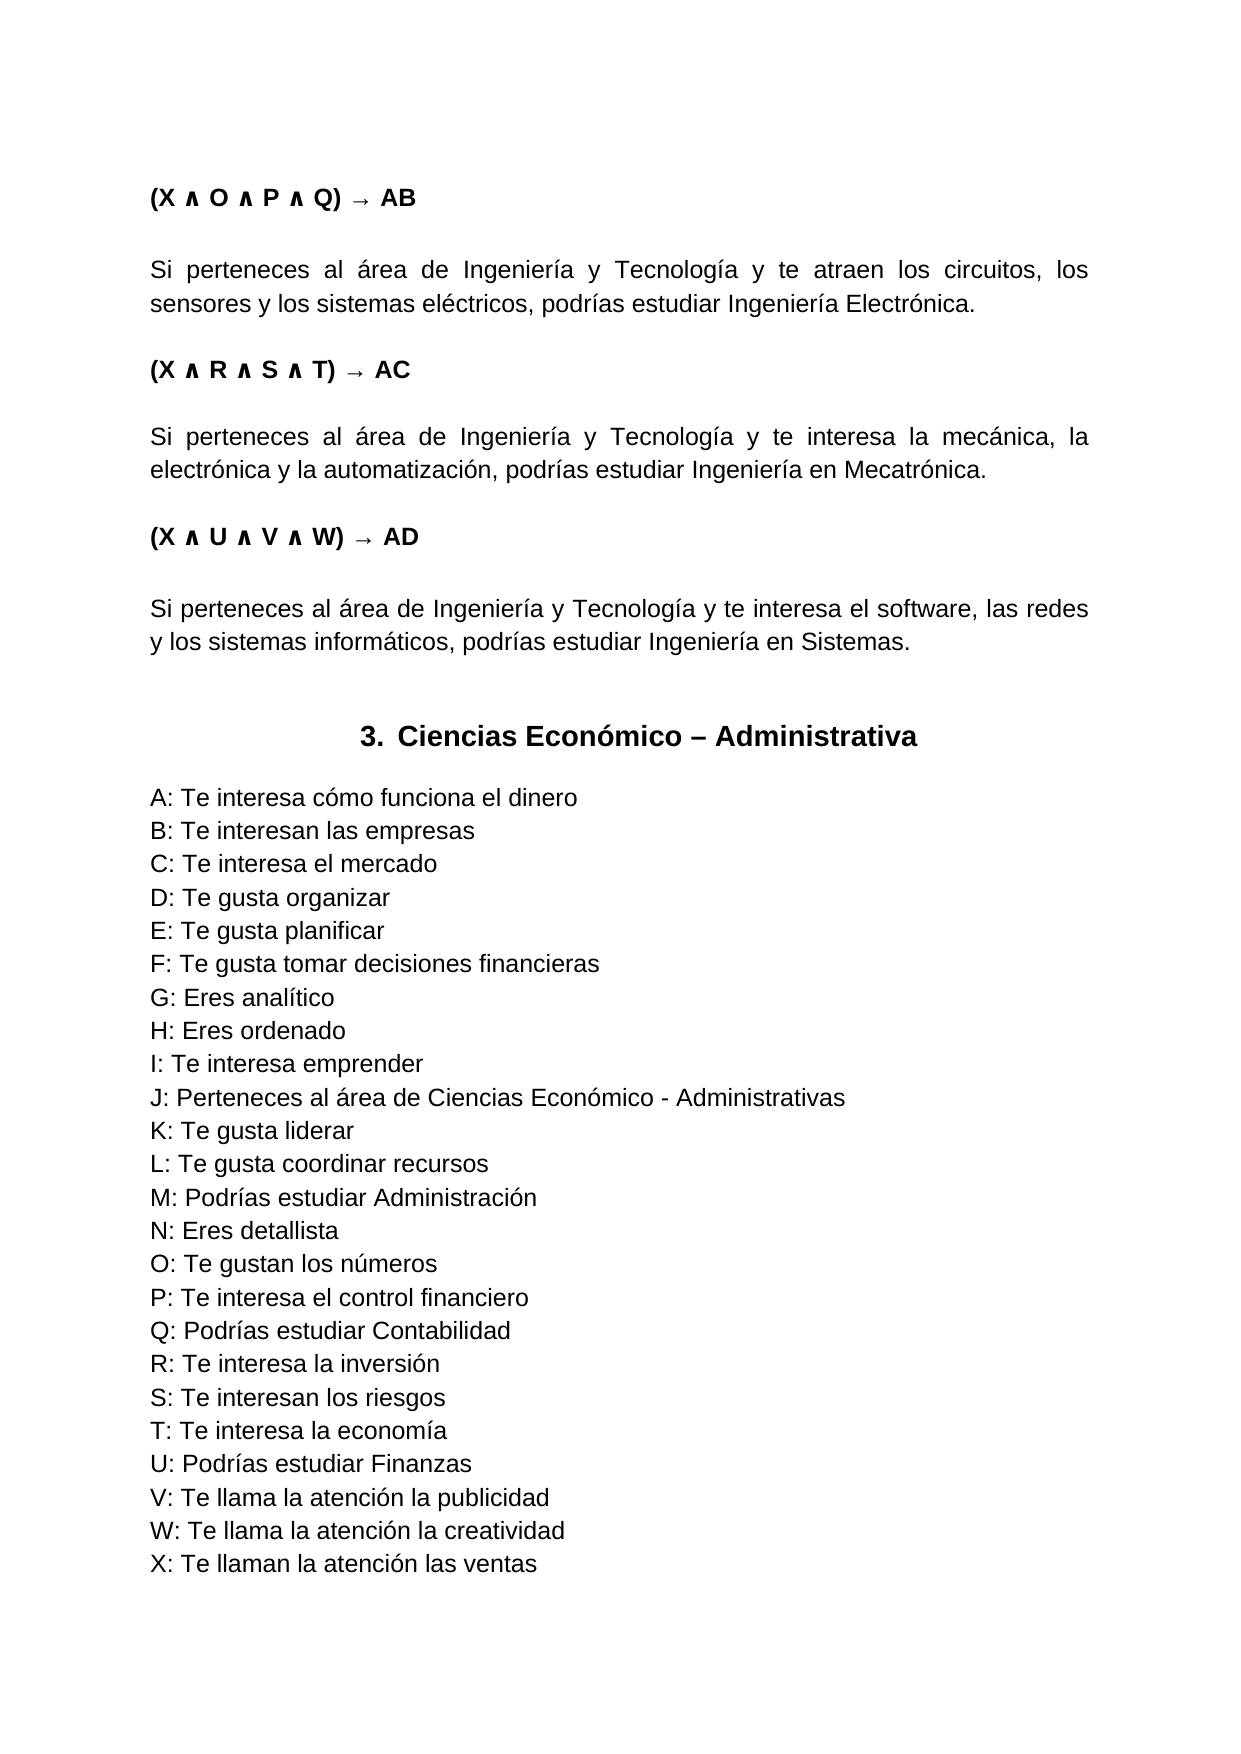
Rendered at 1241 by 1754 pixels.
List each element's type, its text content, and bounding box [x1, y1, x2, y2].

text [150, 783, 1090, 1578]
text Si perteneces al área de Ingeniería y Tecnología y te atraen los circuitos, los sensores y los sistemas eléctricos, podrías estudiar Ingeniería Electrónica. [150, 217, 1090, 317]
list Ciencias Económico – Administrativa [187, 719, 1090, 752]
text Si perteneces al área de Ingeniería y Tecnología y te interesa el software, las redes y los sistemas informáticos, podrías estudiar Ingeniería en Sistemas. [150, 555, 1090, 656]
text Si perteneces al área de Ingeniería y Tecnología y te interesa la mecánica, la electrónica y la automatización, podrías estudiar Ingeniería en Mecatrónica. [150, 422, 1090, 484]
text (X ∧ O ∧ P ∧ Q) → AB [150, 183, 1090, 212]
text (X ∧ R ∧ S ∧ T) → AC [150, 355, 1090, 384]
text (X ∧ U ∧ V ∧ W) → AD [150, 522, 1090, 551]
